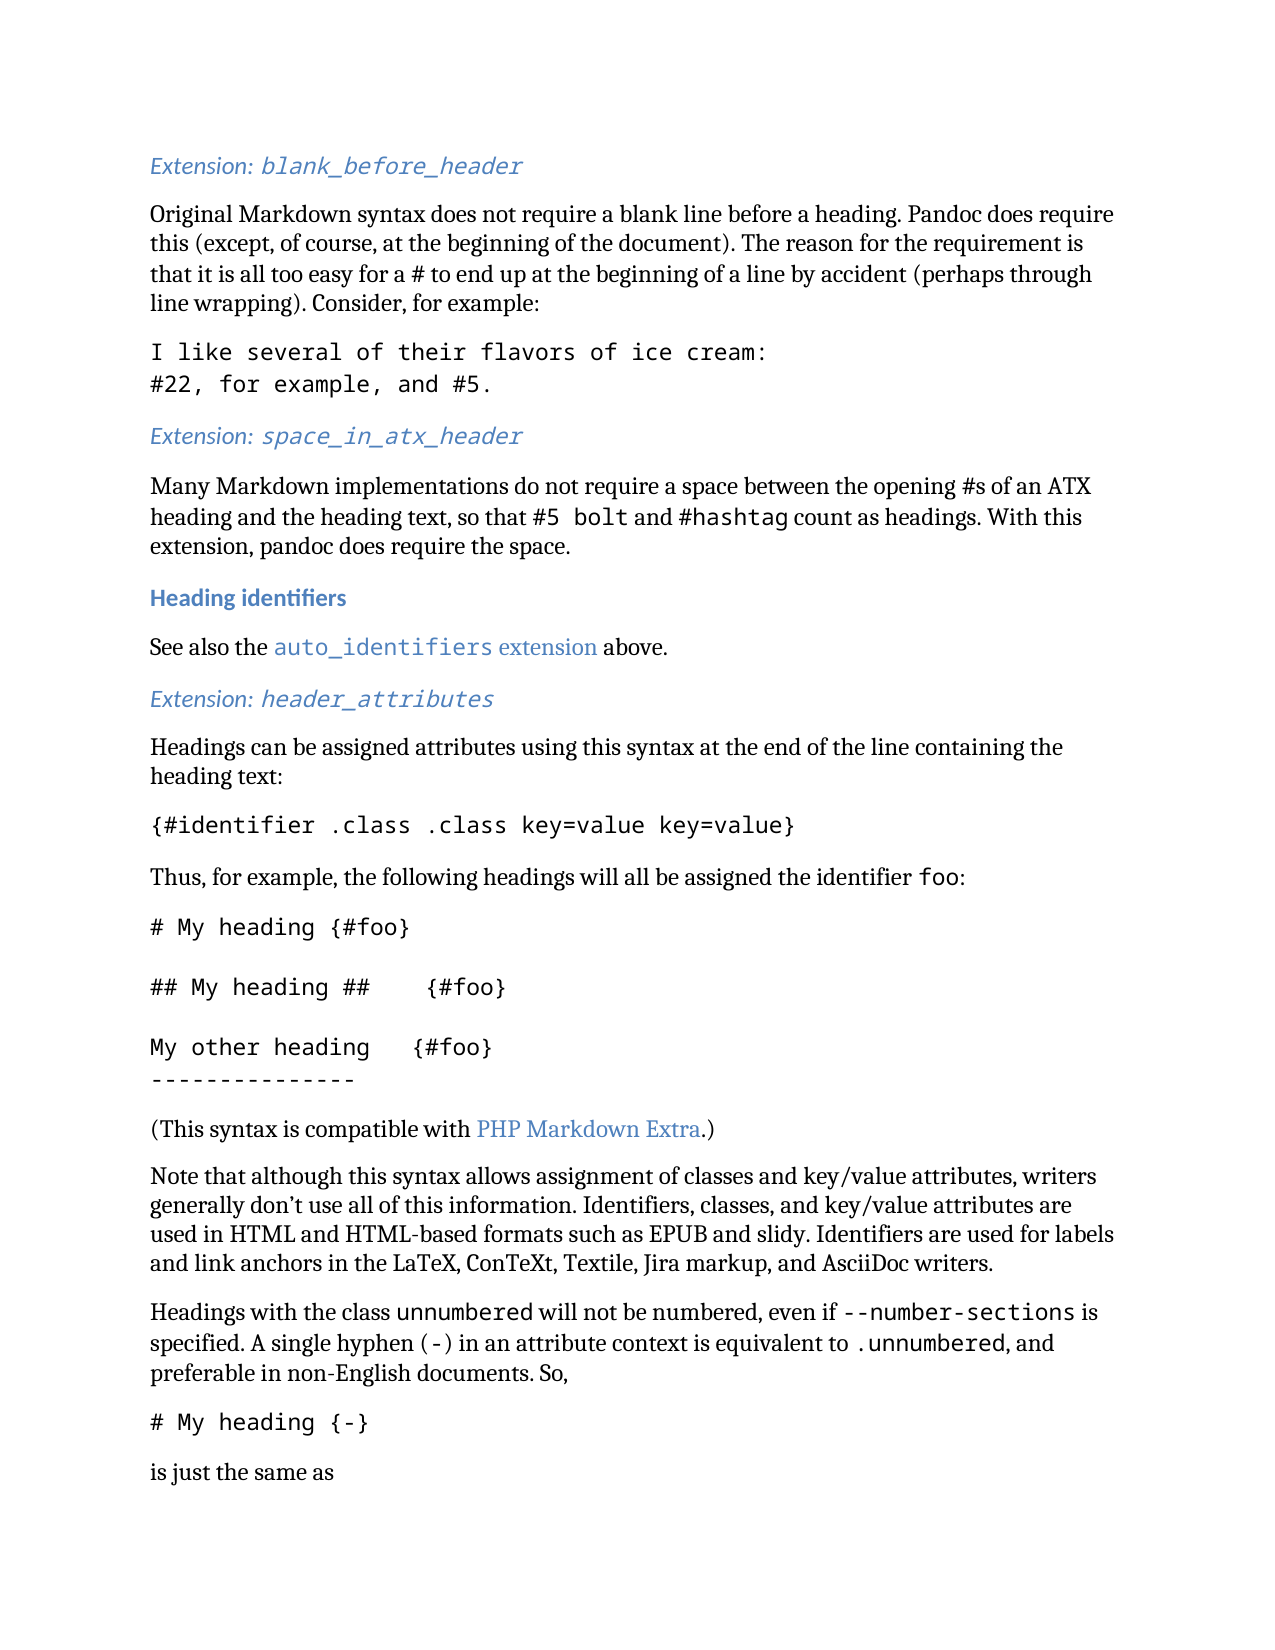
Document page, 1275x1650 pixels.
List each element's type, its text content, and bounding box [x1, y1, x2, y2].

text Headings with the class unnumbered will not be numbered, even if --number-sections is specified. A single hyphen (-) in an attribute context is equivalent to .unnumbered, and preferable in non-English documents. So, [150, 1296, 1125, 1387]
text # My heading {#foo} ## My heading ## {#foo} My other heading {#foo} --------------- [150, 911, 1125, 1094]
text # My heading {-} [150, 1406, 1125, 1437]
text (This syntax is compatible with PHP Markdown Extra.) [150, 1115, 1125, 1143]
text {#identifier .class .class key=value key=value} [150, 809, 1125, 841]
text Original Markdown syntax does not require a blank line before a heading. Pandoc does require this (except, of course, at the beginning of the document). The reason for the requirement is that it is all too easy for a # to end up at the beginning of a line by accident (perhaps through line wrapping). Consider, for example: [150, 200, 1125, 317]
text Headings can be assigned attributes using this syntax at the end of the line containing the heading text: [150, 733, 1125, 791]
subtitle Heading identifiers [150, 582, 1125, 612]
text I like several of their flavors of ice cream: #22, for example, and #5. [150, 336, 1125, 399]
text is just the same as [150, 1458, 1125, 1487]
text See also the auto_identifiers extension above. [150, 631, 1125, 662]
subtitle Extension: header_attributes [150, 683, 1125, 714]
subtitle Extension: space_in_atx_header [150, 419, 1125, 451]
text Thus, for example, the following headings will all be assigned the identifier foo: [150, 861, 1125, 893]
subtitle Extension: blank_before_header [150, 150, 1125, 181]
text Note that although this syntax allows assignment of classes and key/value attributes, writers generally don’t use all of this information. Identifiers, classes, and key/value attributes are used in HTML and HTML-based formats such as EPUB and slidy. Identifiers are used for labels and link anchors in the LaTeX, ConTeXt, Textile, Jira markup, and AsciiDoc writers. [150, 1162, 1125, 1277]
text Many Markdown implementations do not require a space between the opening #s of an ATX heading and the heading text, so that #5 bolt and #hashtag count as headings. With this extension, pandoc does require the space. [150, 469, 1125, 561]
